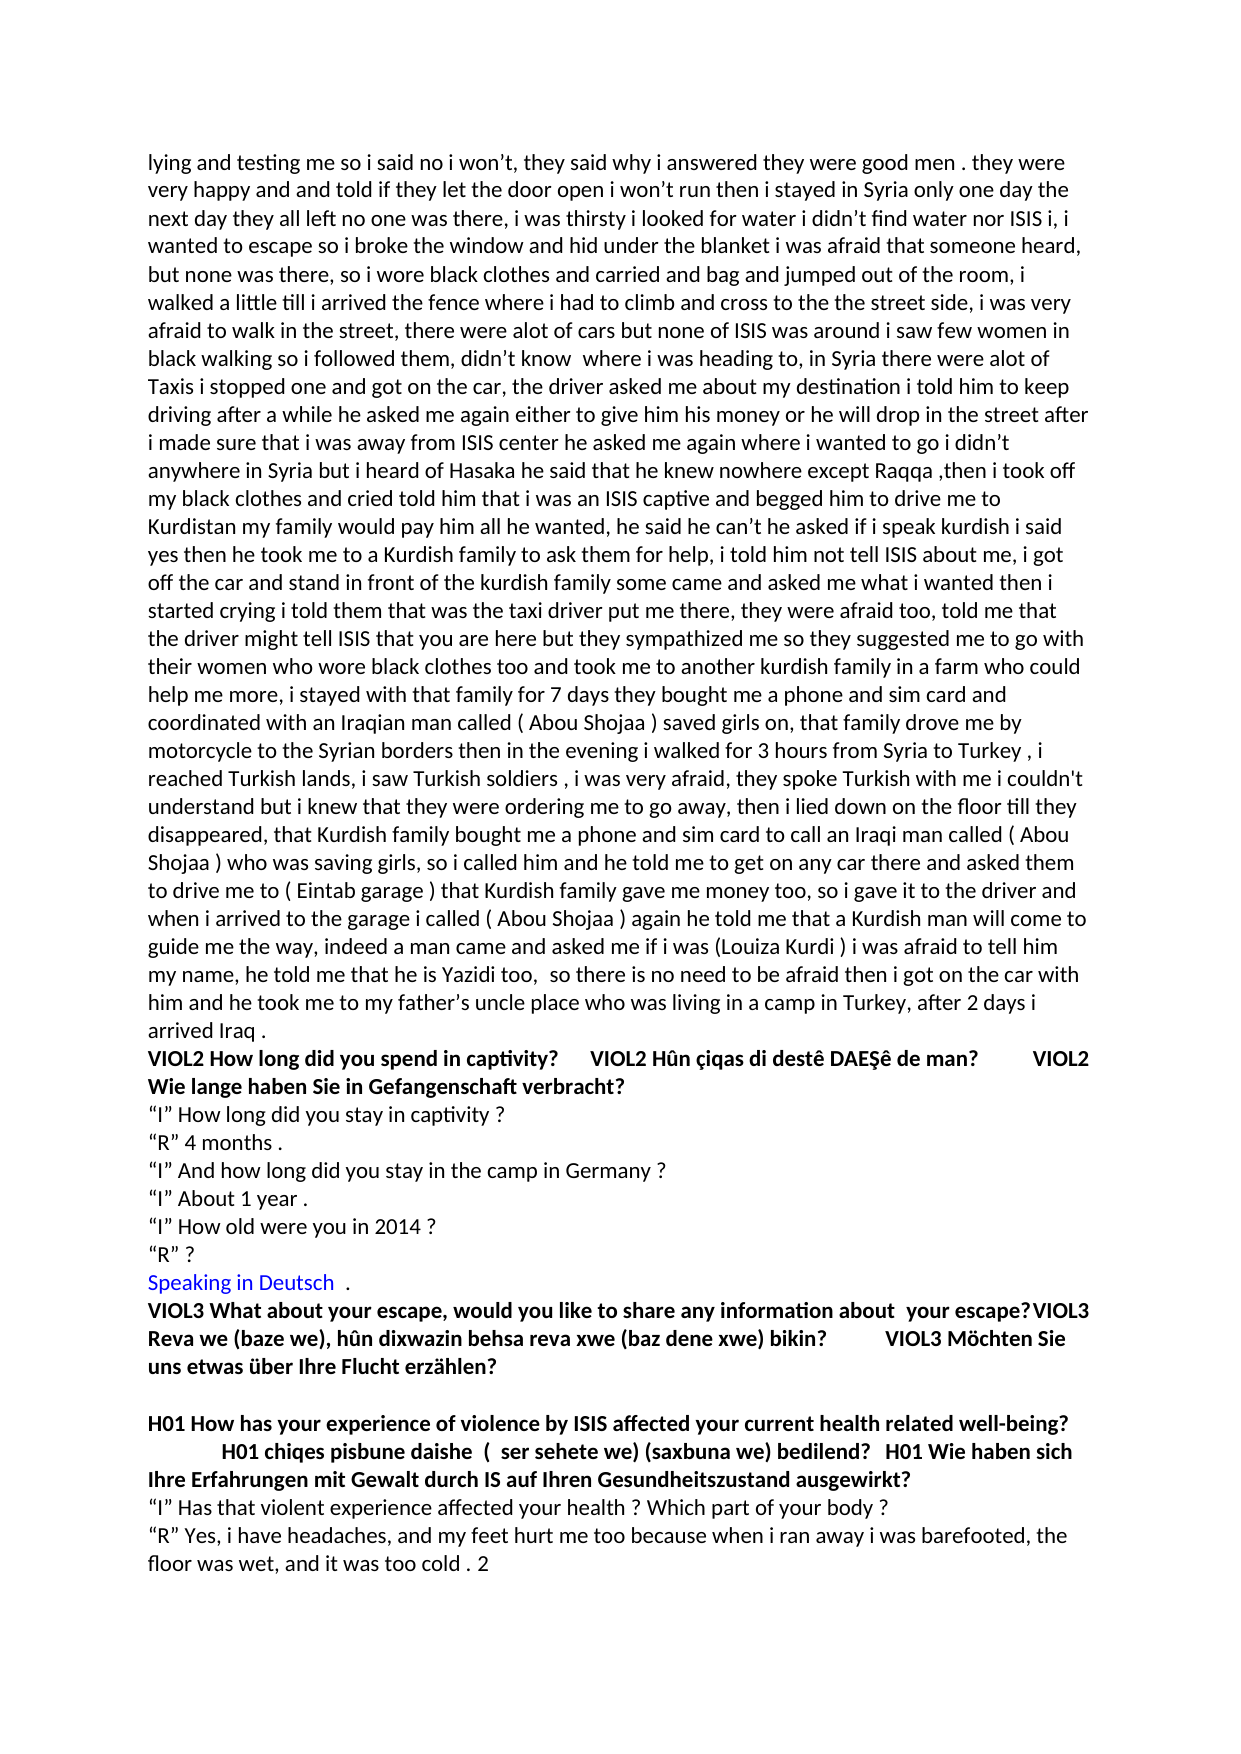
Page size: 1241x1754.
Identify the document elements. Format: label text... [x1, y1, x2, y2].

text “R” Yes, i have headaches, and my feet hurt me too because when i ran away i was barefooted, the floor was wet, and it was too cold . 2 [148, 1521, 1093, 1577]
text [148, 148, 1093, 1044]
text “I” How long did you stay in captivity ? [148, 1100, 1093, 1128]
text “R” ? [148, 1240, 1093, 1268]
text “I” Has that violent experience affected your health ? Which part of your body ? [148, 1493, 1093, 1521]
text “I” And how long did you stay in the camp in Germany ? [148, 1156, 1093, 1184]
text Speaking in Deutsch . [148, 1268, 1093, 1296]
text “I” How old were you in 2014 ? [148, 1212, 1093, 1240]
text VIOL2 How long did you spend in captivity? VIOL2 Hûn çiqas di destê DAEŞê de man? VIOL2 Wie lange haben Sie in Gefangenschaft verbracht? [148, 1044, 1093, 1100]
text “I” About 1 year . [148, 1184, 1093, 1212]
text “R” 4 months . [148, 1128, 1093, 1156]
text H01 How has your experience of violence by ISIS affected your current health related well-being? H01 chiqes pisbune daishe ( ser sehete we) (saxbuna we) bedilend? H01 Wie haben sich Ihre Erfahrungen mit Gewalt durch IS auf Ihren Gesundheitszustand ausgewirkt? [148, 1409, 1093, 1493]
text VIOL3 What about your escape, would you like to share any information about your escape? VIOL3 Reva we (baze we), hûn dixwazin behsa reva xwe (baz dene xwe) bikin? VIOL3 Möchten Sie uns etwas über Ihre Flucht erzählen? [148, 1296, 1093, 1381]
